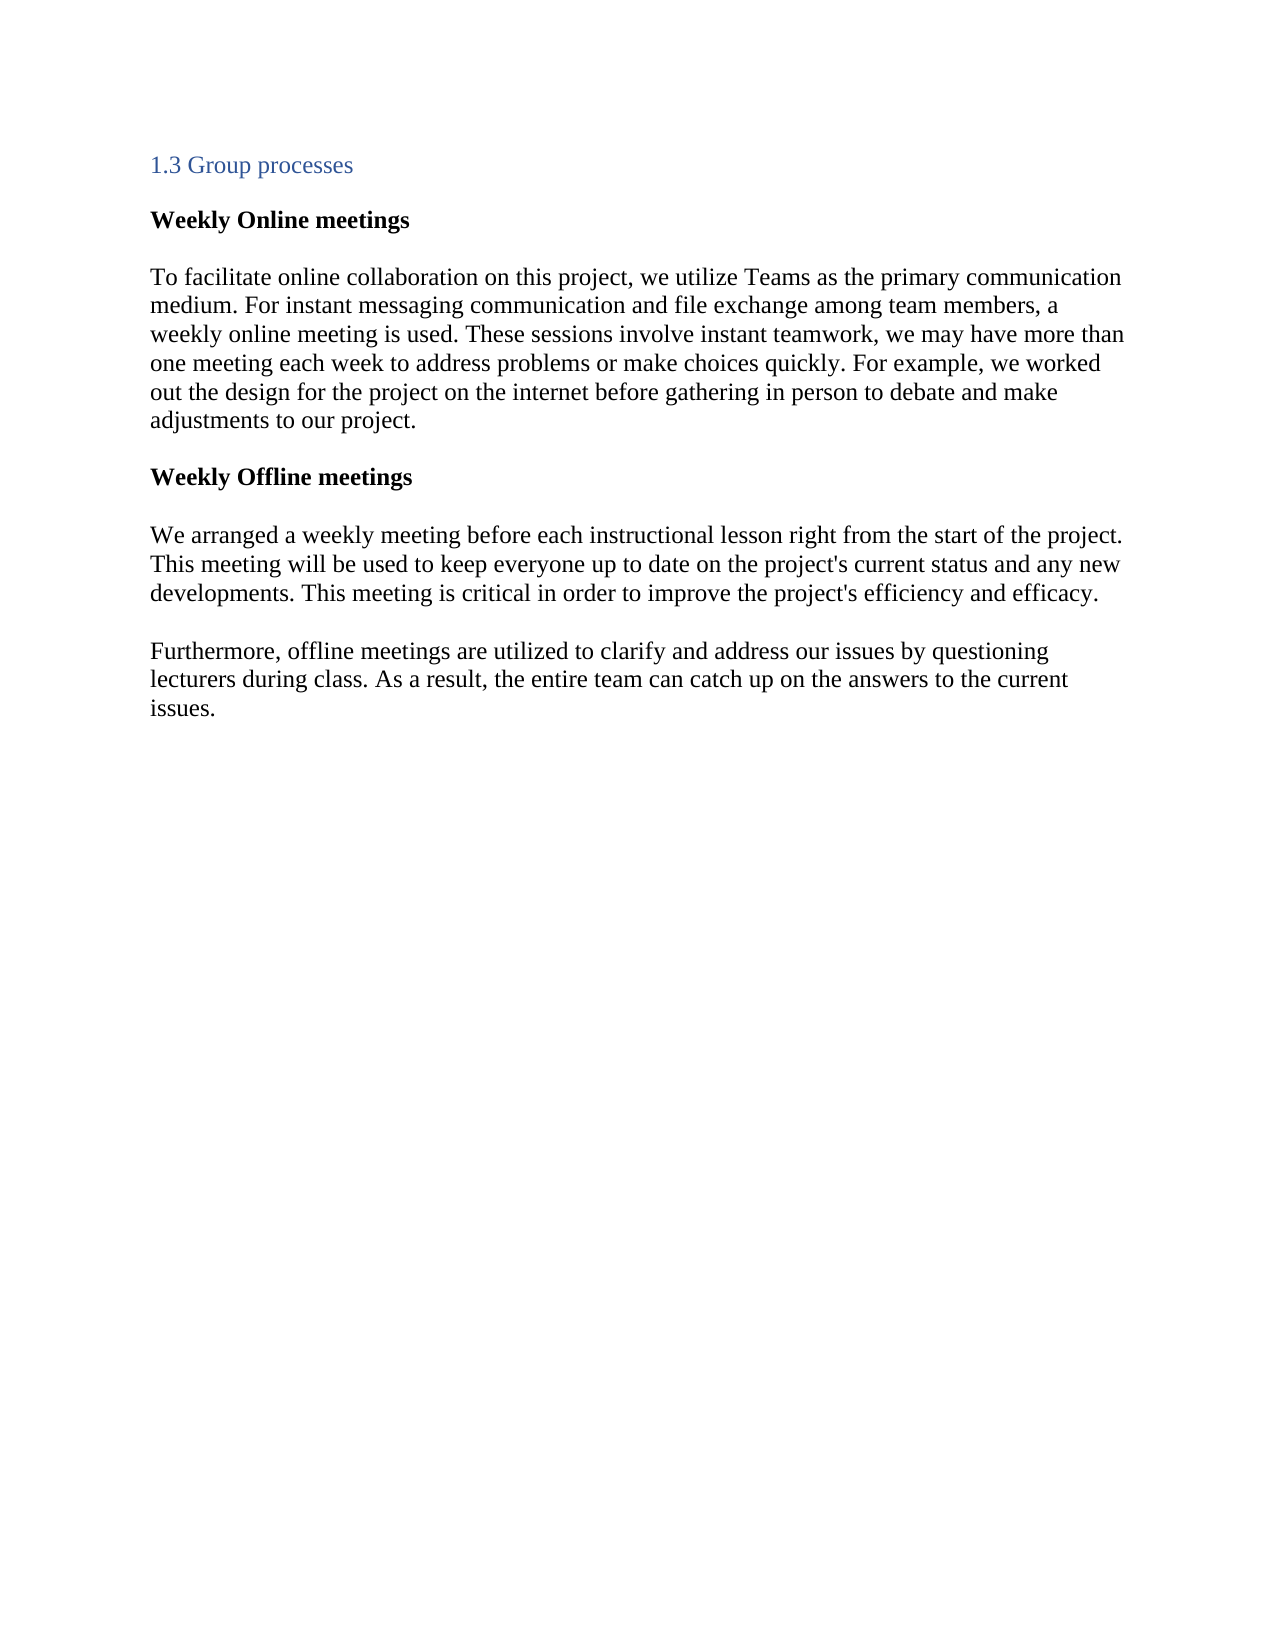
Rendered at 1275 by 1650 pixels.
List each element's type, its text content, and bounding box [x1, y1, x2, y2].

text Weekly Online meetings [150, 179, 1125, 262]
text To facilitate online collaboration on this project, we utilize Teams as the primary communication medium. For instant messaging communication and file exchange among team members, a weekly online meeting is used. These sessions involve instant teamwork, we may have more than one meeting each week to address problems or make choices quickly. For example, we worked out the design for the project on the internet before gathering in person to debate and make adjustments to our project. [150, 262, 1125, 462]
list Group processes [150, 150, 1125, 179]
text Furthermore, offline meetings are utilized to clarify and address our issues by questioning lecturers during class. As a result, the entire team can catch up on the answers to the current issues. [150, 636, 1125, 722]
text We arranged a weekly meeting before each instructional lesson right from the start of the project. This meeting will be used to keep everyone up to date on the project's current status and any new developments. This meeting is critical in order to improve the project's efficiency and efficacy. [150, 520, 1125, 607]
text Weekly Offline meetings [150, 462, 1125, 491]
